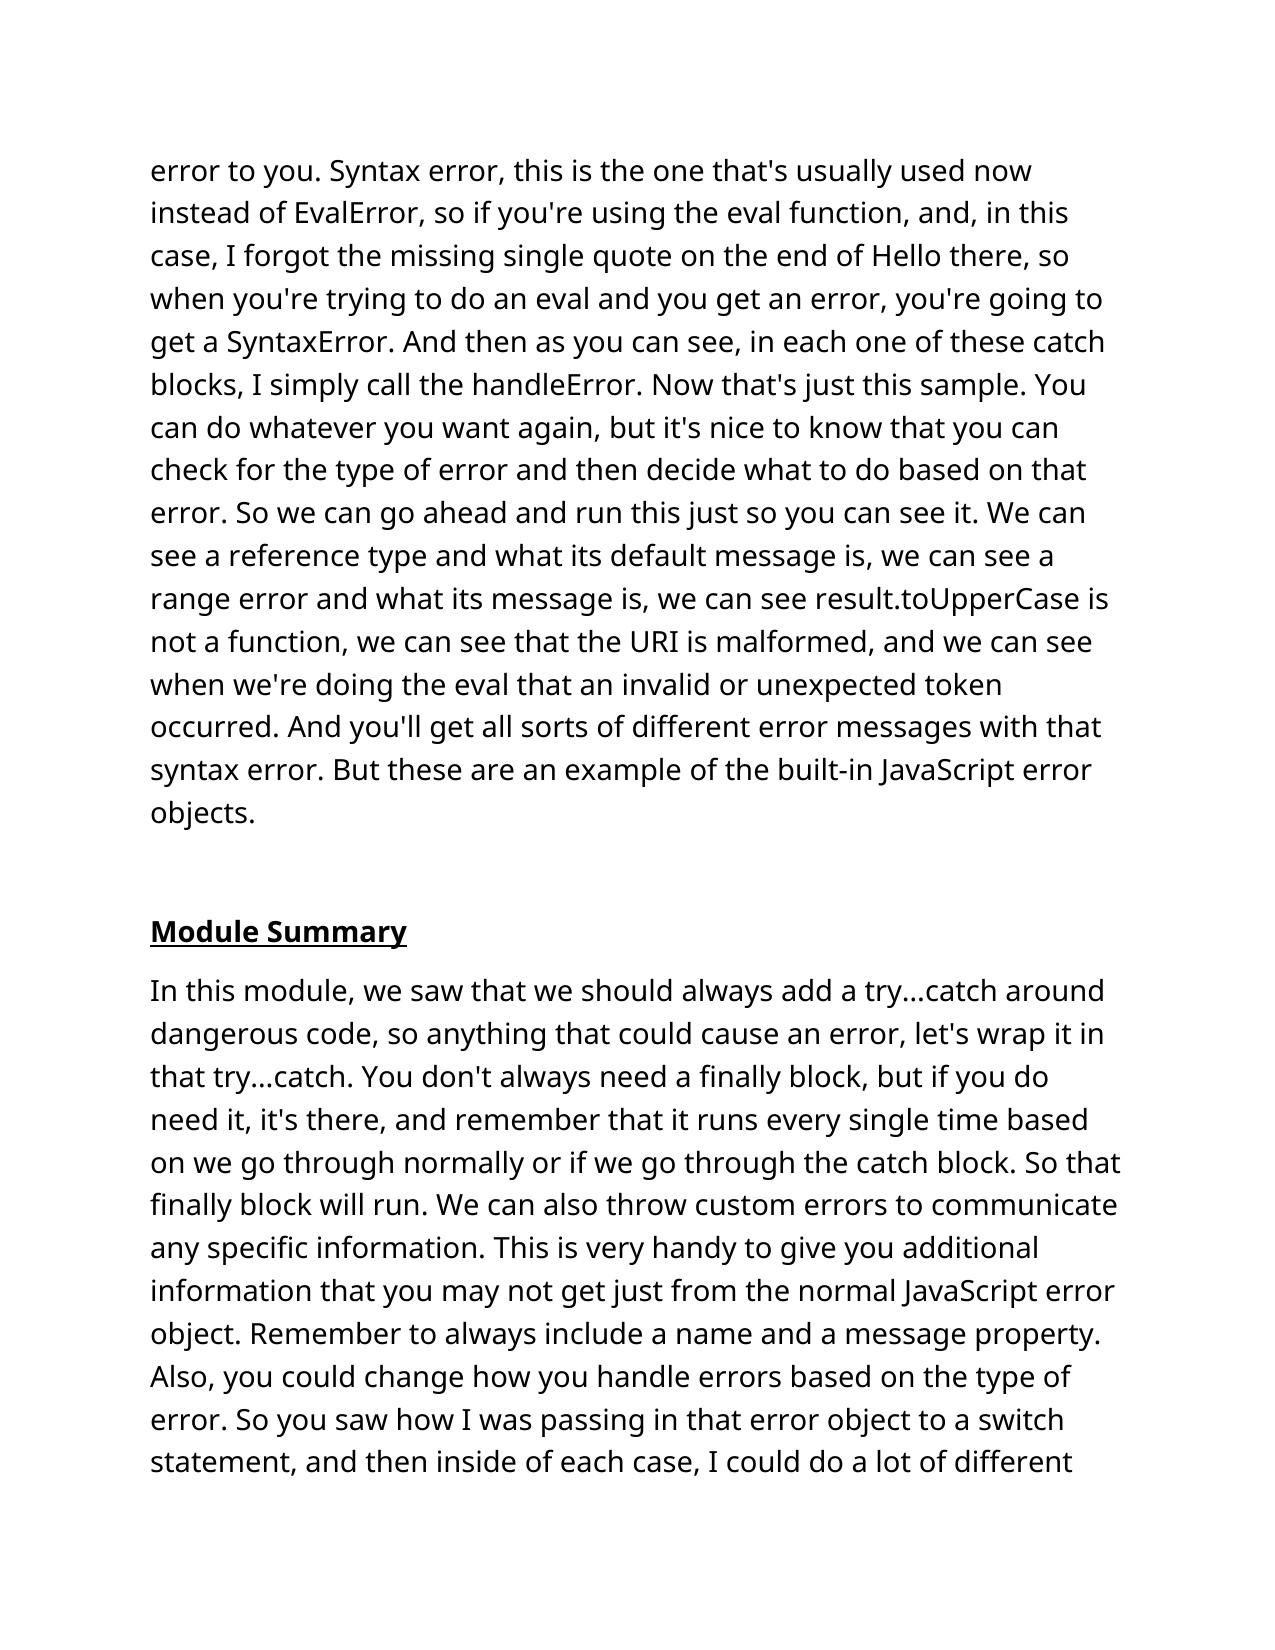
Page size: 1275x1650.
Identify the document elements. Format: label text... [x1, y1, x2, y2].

text Module Summary [150, 911, 1125, 951]
